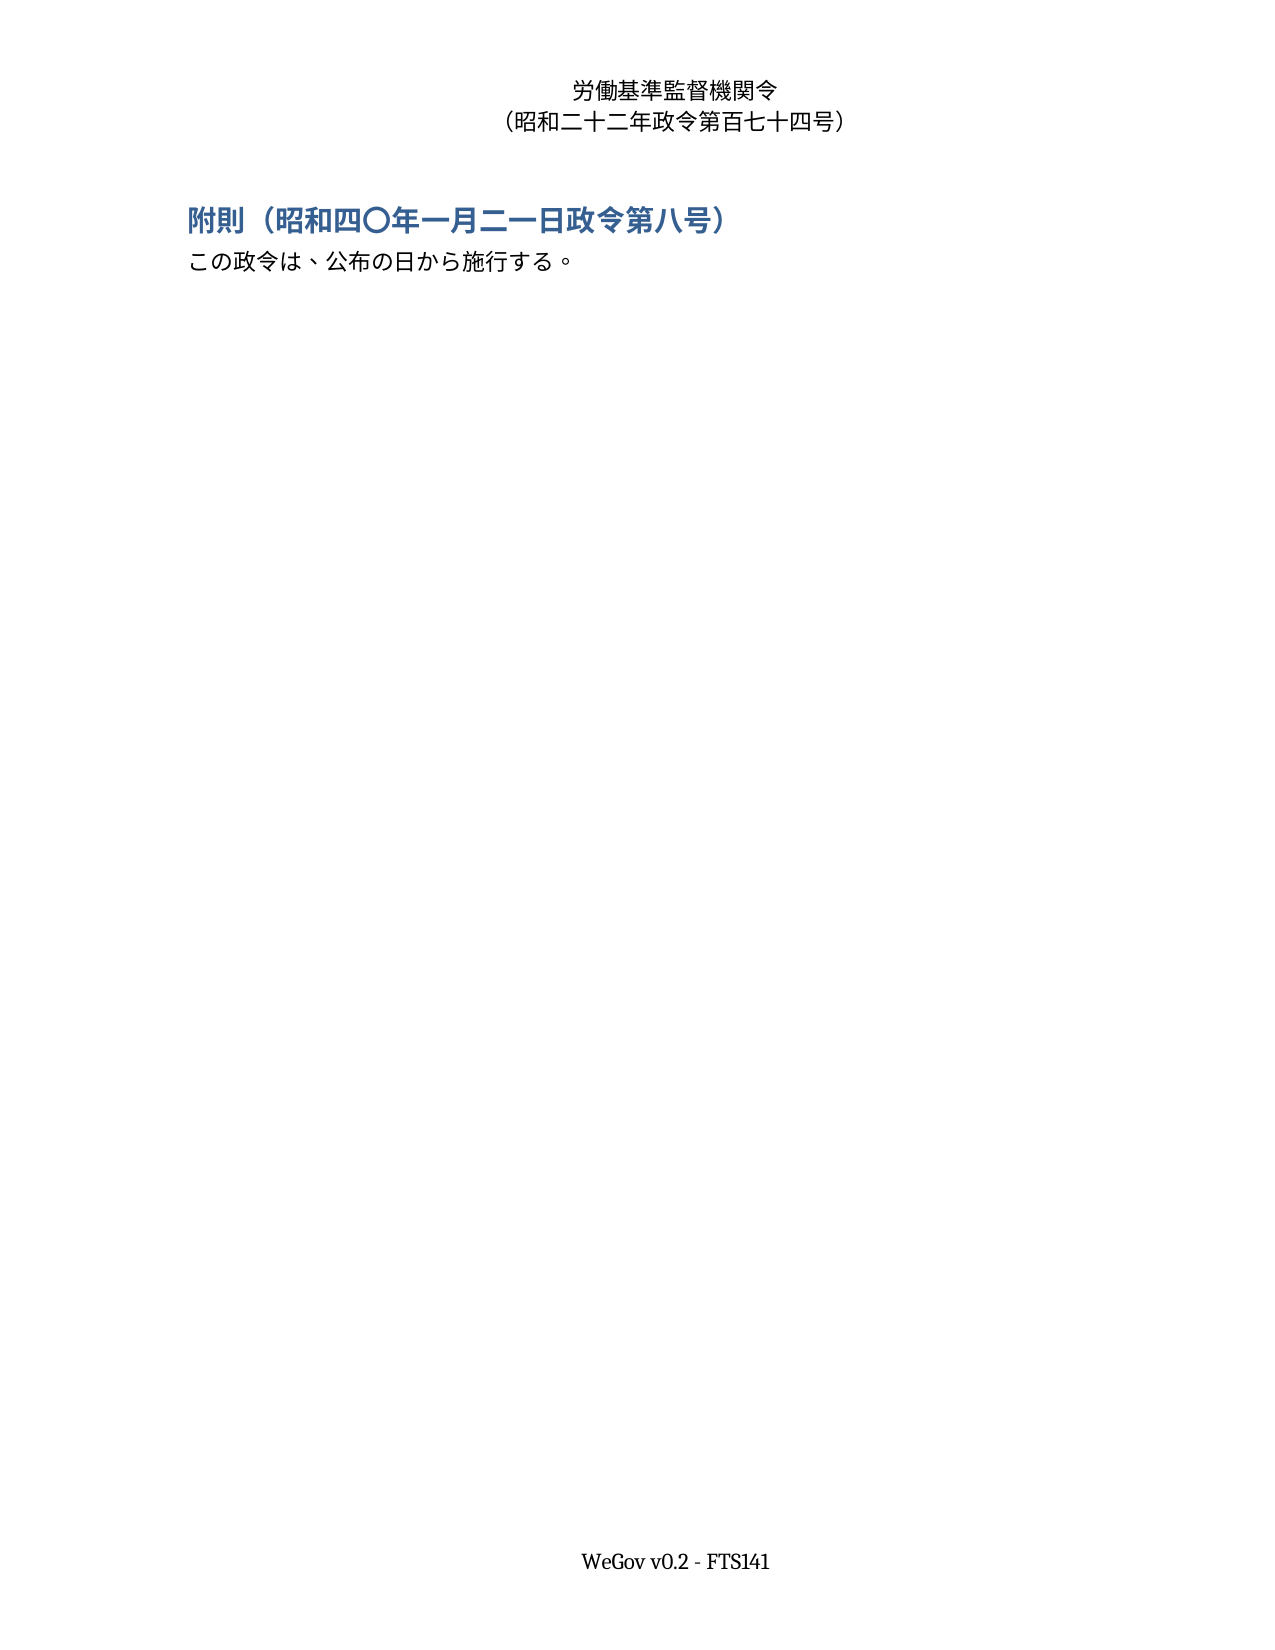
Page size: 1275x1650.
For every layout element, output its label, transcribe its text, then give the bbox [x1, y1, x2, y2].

subtitle 附則（昭和四〇年一月二一日政令第八号） [187, 200, 1087, 240]
text この政令は、公布の日から施行する。 [187, 246, 1087, 277]
